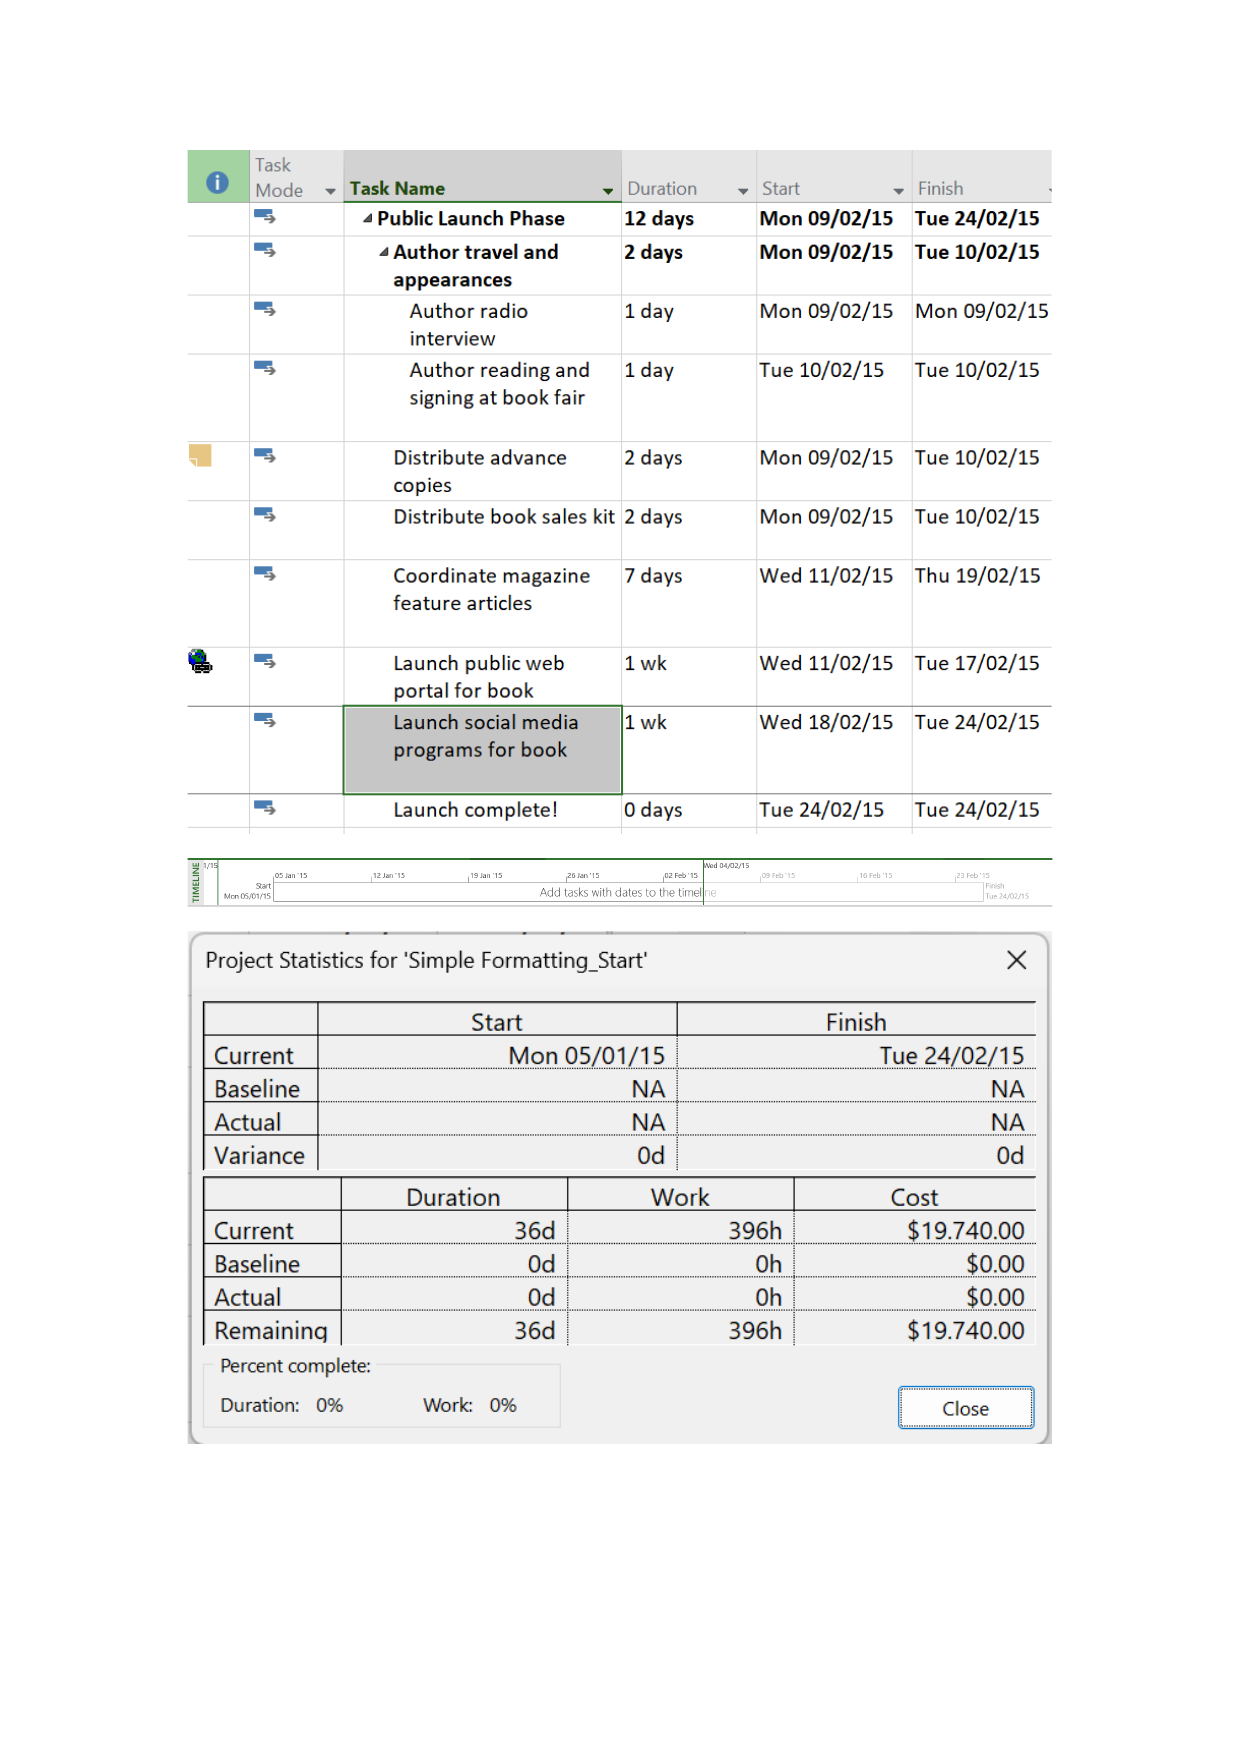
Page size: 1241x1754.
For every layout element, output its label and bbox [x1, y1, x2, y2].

picture [187, 931, 1052, 1444]
picture [187, 150, 1052, 834]
picture [187, 858, 1053, 907]
